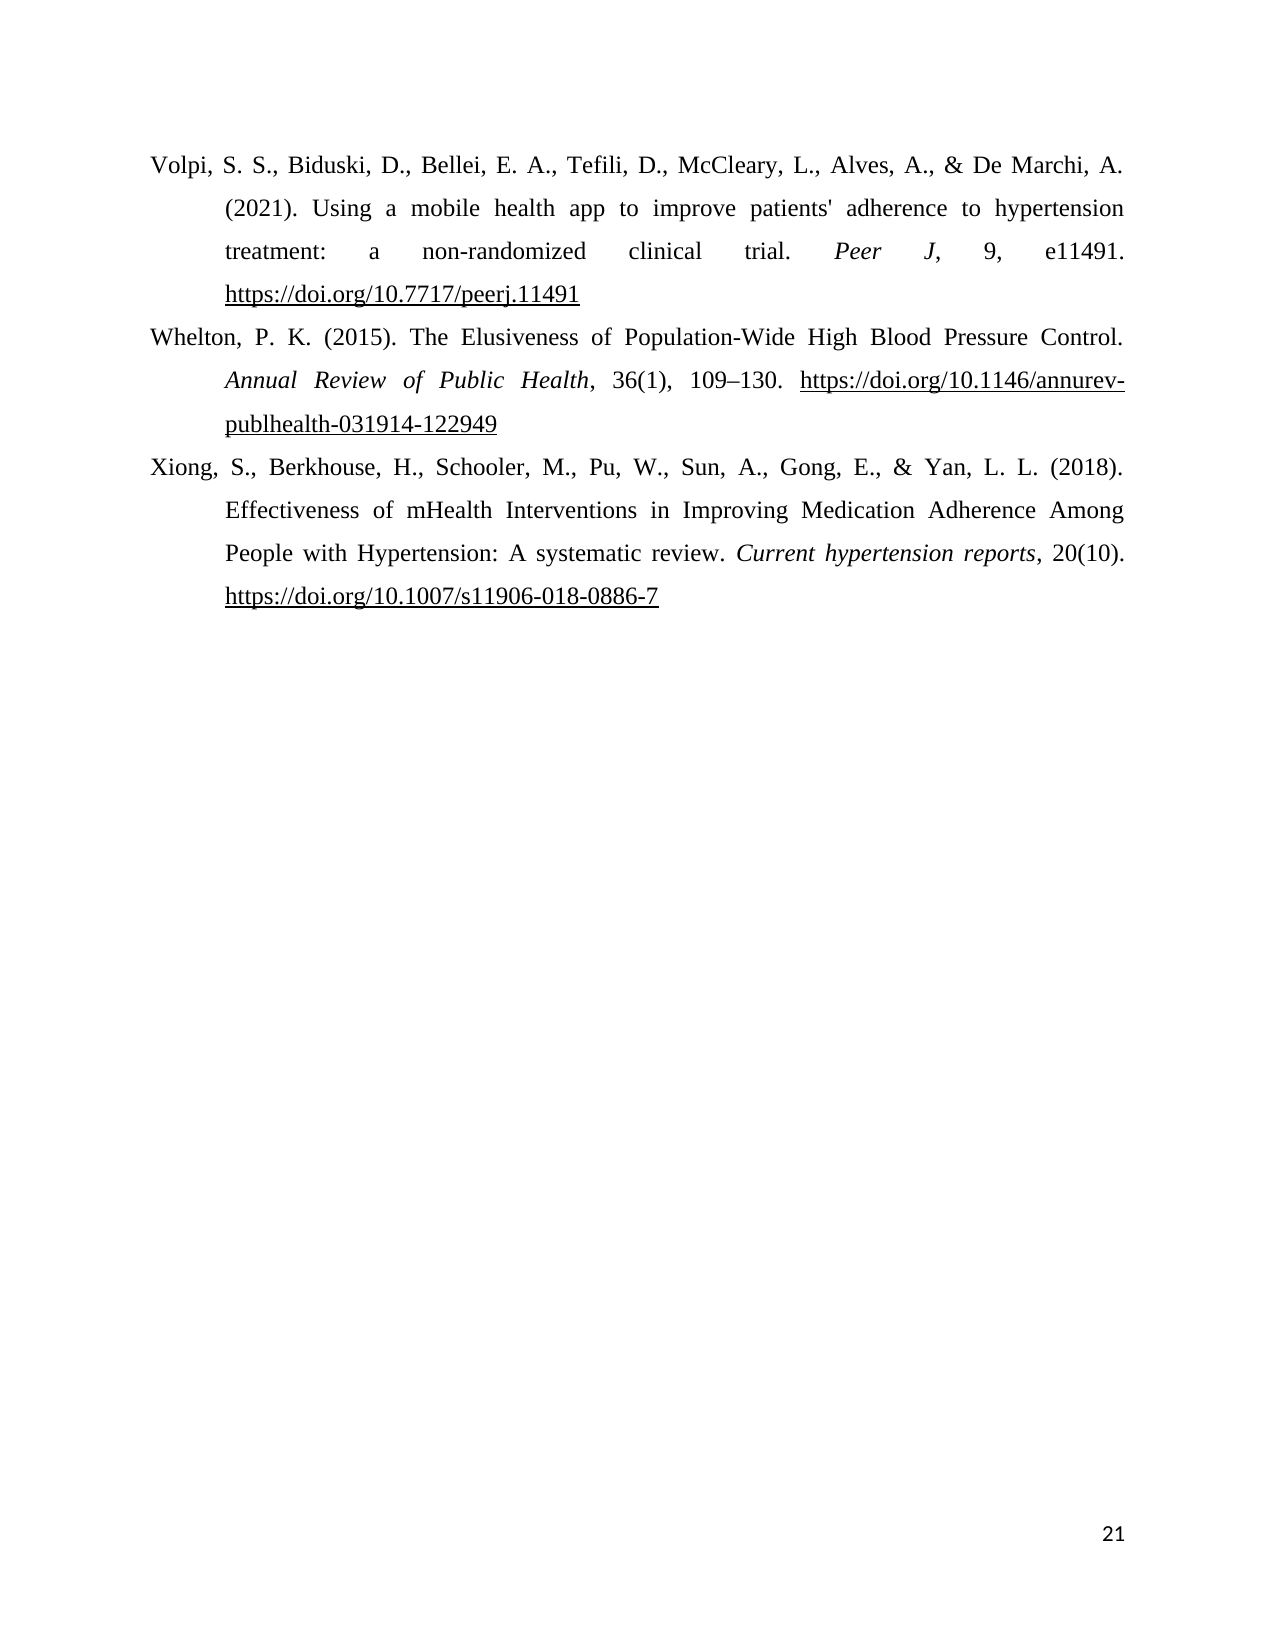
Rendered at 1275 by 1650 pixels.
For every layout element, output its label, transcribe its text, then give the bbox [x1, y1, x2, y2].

text Volpi, S. S., Biduski, D., Bellei, E. A., Tefili, D., McCleary, L., Alves, A., & De Marchi, A. (2021). Using a mobile health app to improve patients' adherence to hypertension treatment: a non-randomized clinical trial. Peer J, 9, e11491. https://doi.org/10.7717/peerj.11491 [150, 150, 1125, 308]
text Xiong, S., Berkhouse, H., Schooler, M., Pu, W., Sun, A., Gong, E., & Yan, L. L. (2018). Effectiveness of mHealth Interventions in Improving Medication Adherence Among People with Hypertension: A systematic review. Current hypertension reports, 20(10). https://doi.org/10.1007/s11906-018-0886-7 [150, 452, 1125, 610]
text Whelton, P. K. (2015). The Elusiveness of Population-Wide High Blood Pressure Control. Annual Review of Public Health, 36(1), 109–130. https://doi.org/10.1146/annurev-publhealth-031914-122949 [150, 322, 1125, 437]
